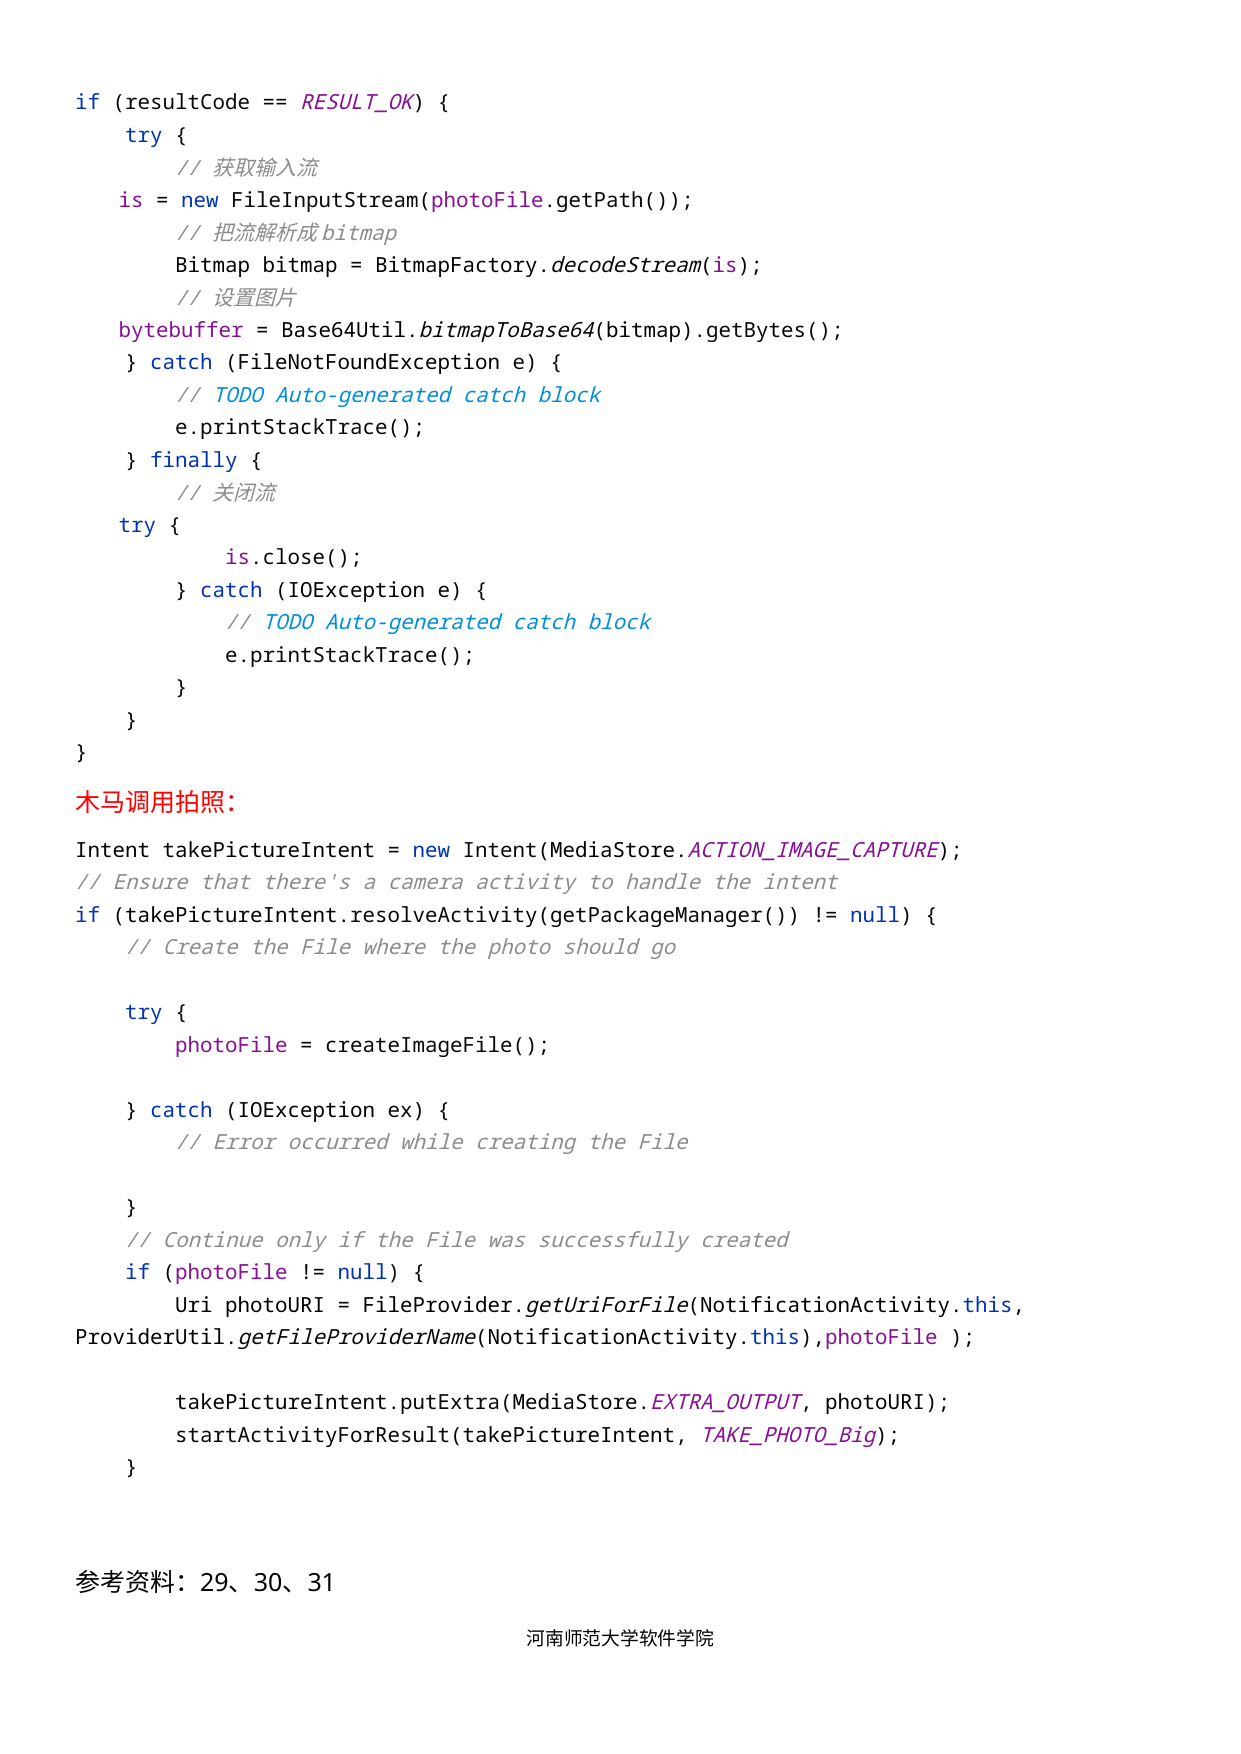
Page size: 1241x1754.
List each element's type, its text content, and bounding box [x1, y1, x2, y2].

text if (resultCode == RESULT_OK) { try { // 获取输入流 is = new FileInputStream(photoFile.getPath()); // 把流解析成bitmap Bitmap bitmap = BitmapFactory.decodeStream(is); // 设置图片 bytebuffer = Base64Util.bitmapToBase64(bitmap).getBytes(); } catch (FileNotFoundException e) { // TODO Auto-generated catch block e.printStackTrace(); } finally { // 关闭流 try { is.close(); } catch (IOException e) { // TODO Auto-generated catch block e.printStackTrace(); } } } [75, 85, 1165, 768]
text 参考资料：29、30、31 [75, 1548, 1165, 1613]
text 木马调用拍照： [75, 768, 1165, 833]
text Intent takePictureIntent = new Intent(MediaStore.ACTION_IMAGE_CAPTURE); // Ensure that there's a camera activity to handle the intent if (takePictureIntent.resolveActivity(getPackageManager()) != null) { // Create the File where the photo should go try { photoFile = createImageFile(); } catch (IOException ex) { // Error occurred while creating the File } // Continue only if the File was successfully created if (photoFile != null) { Uri photoURI = FileProvider.getUriForFile(NotificationActivity.this, ProviderUtil.getFileProviderName(NotificationActivity.this),photoFile ); takePictureIntent.putExtra(MediaStore.EXTRA_OUTPUT, photoURI); startActivityForResult(takePictureIntent, TAKE_PHOTO_Big); } [75, 833, 1165, 1483]
